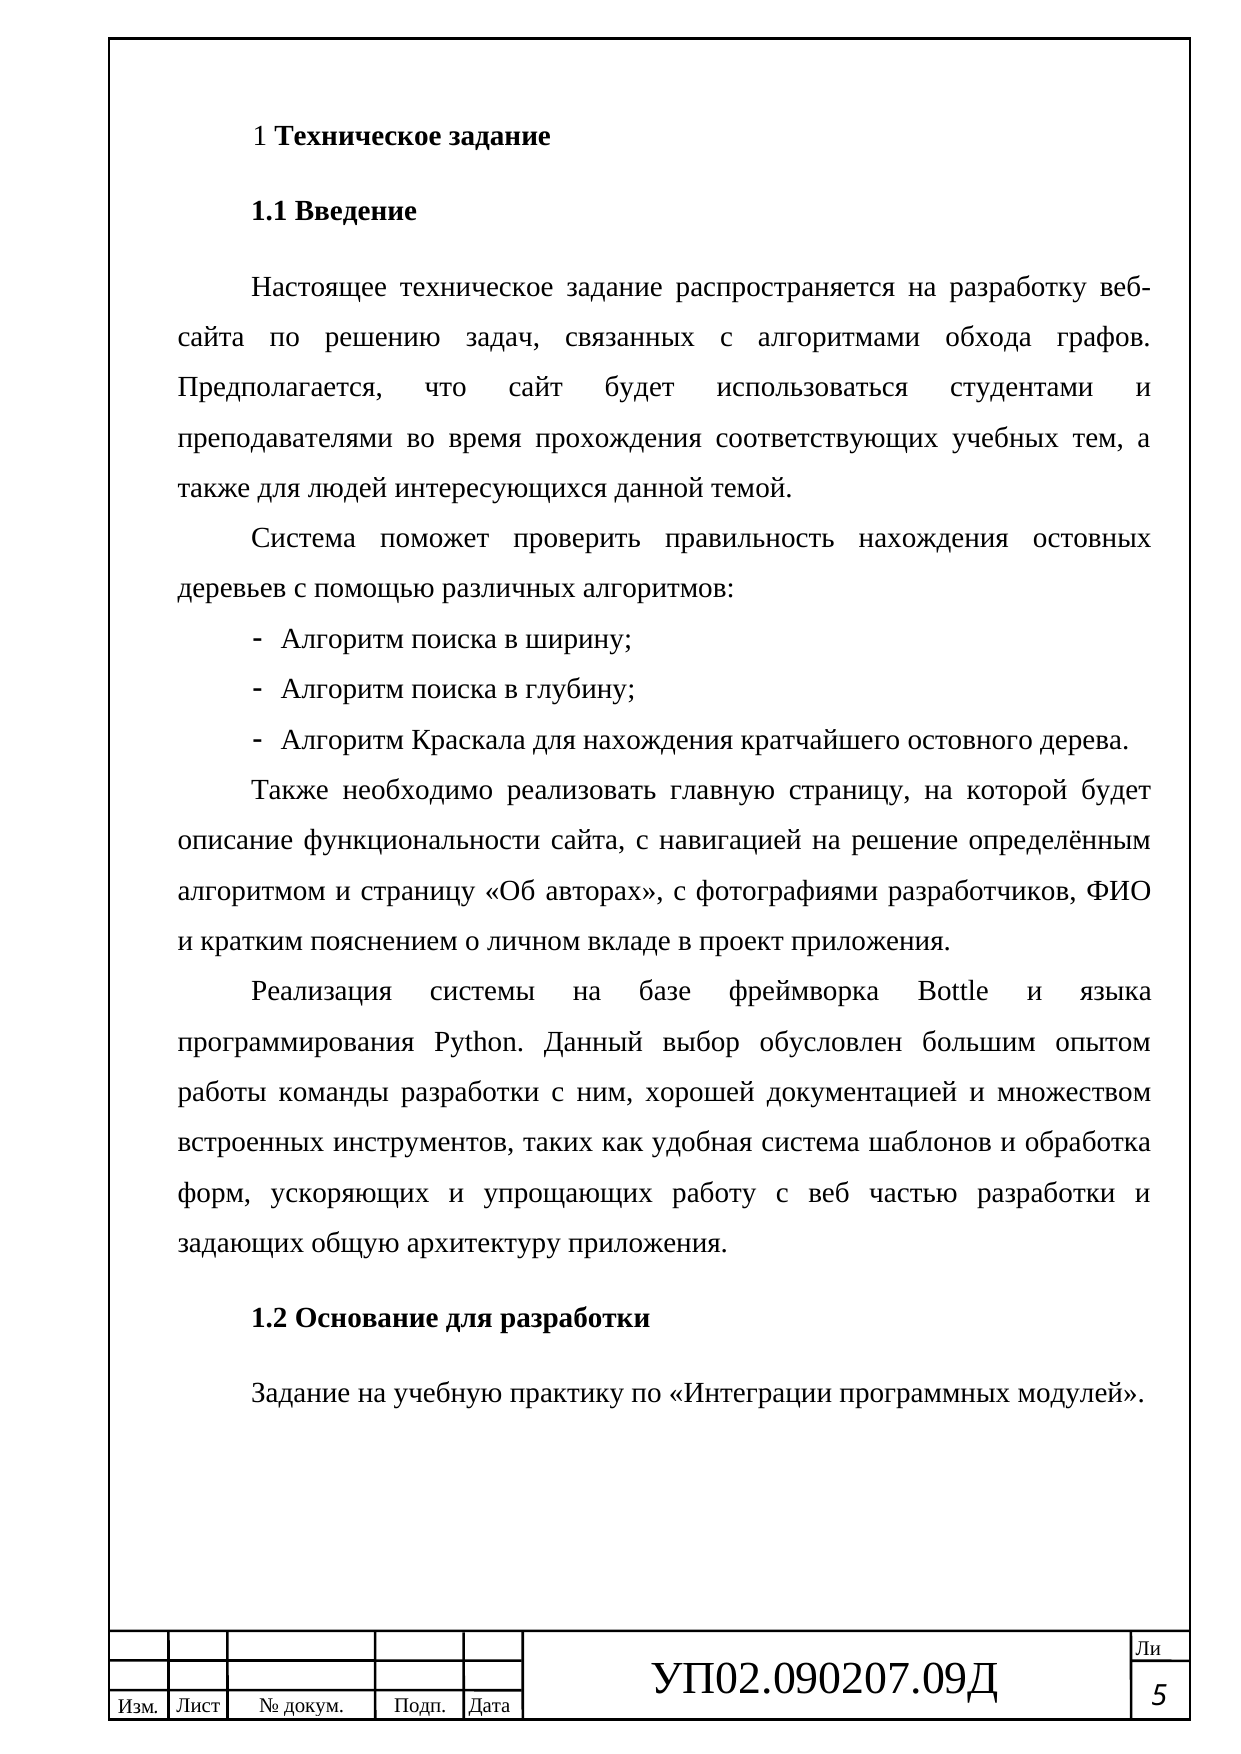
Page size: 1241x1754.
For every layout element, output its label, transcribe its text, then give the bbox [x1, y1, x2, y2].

text Реализация системы на базе фреймворка Bottle и языка программирования Python. Данный выбор обусловлен большим опытом работы команды разработки с ним, хорошей документацией и множеством встроенных инструментов, таких как удобная система шаблонов и обработка форм, ускоряющих и упрощающих работу с веб частью разработки и задающих общую архитектуру приложения. [177, 973, 1152, 1258]
text Также необходимо реализовать главную страницу, на которой будет описание функциональности сайта, с навигацией на решение определённым алгоритмом и страницу «Об авторах», с фотографиями разработчиков, ФИО и кратким пояснением о личном вкладе в проект приложения. [177, 772, 1152, 957]
list Алгоритм поиска в глубину; [252, 671, 1152, 705]
list Алгоритм Краскала для нахождения кратчайшего остовного дерева. [252, 722, 1152, 755]
list Алгоритм поиска в ширину; [252, 621, 1152, 654]
text Задание на учебную практику по «Интеграции программных модулей». [177, 1376, 1152, 1409]
subtitle Основание для разработки [177, 1300, 1152, 1334]
text Система поможет проверить правильность нахождения остовных деревьев с помощью различных алгоритмов: [177, 520, 1152, 604]
subtitle Введение [177, 193, 1152, 227]
subtitle Техническое задание [177, 118, 1152, 152]
text Настоящее техническое задание распространяется на разработку веб-сайта по решению задач, связанных с алгоритмами обхода графов. Предполагается, что сайт будет использоваться студентами и преподавателями во время прохождения соответствующих учебных тем, а также для людей интересующихся данной темой. [177, 269, 1152, 503]
